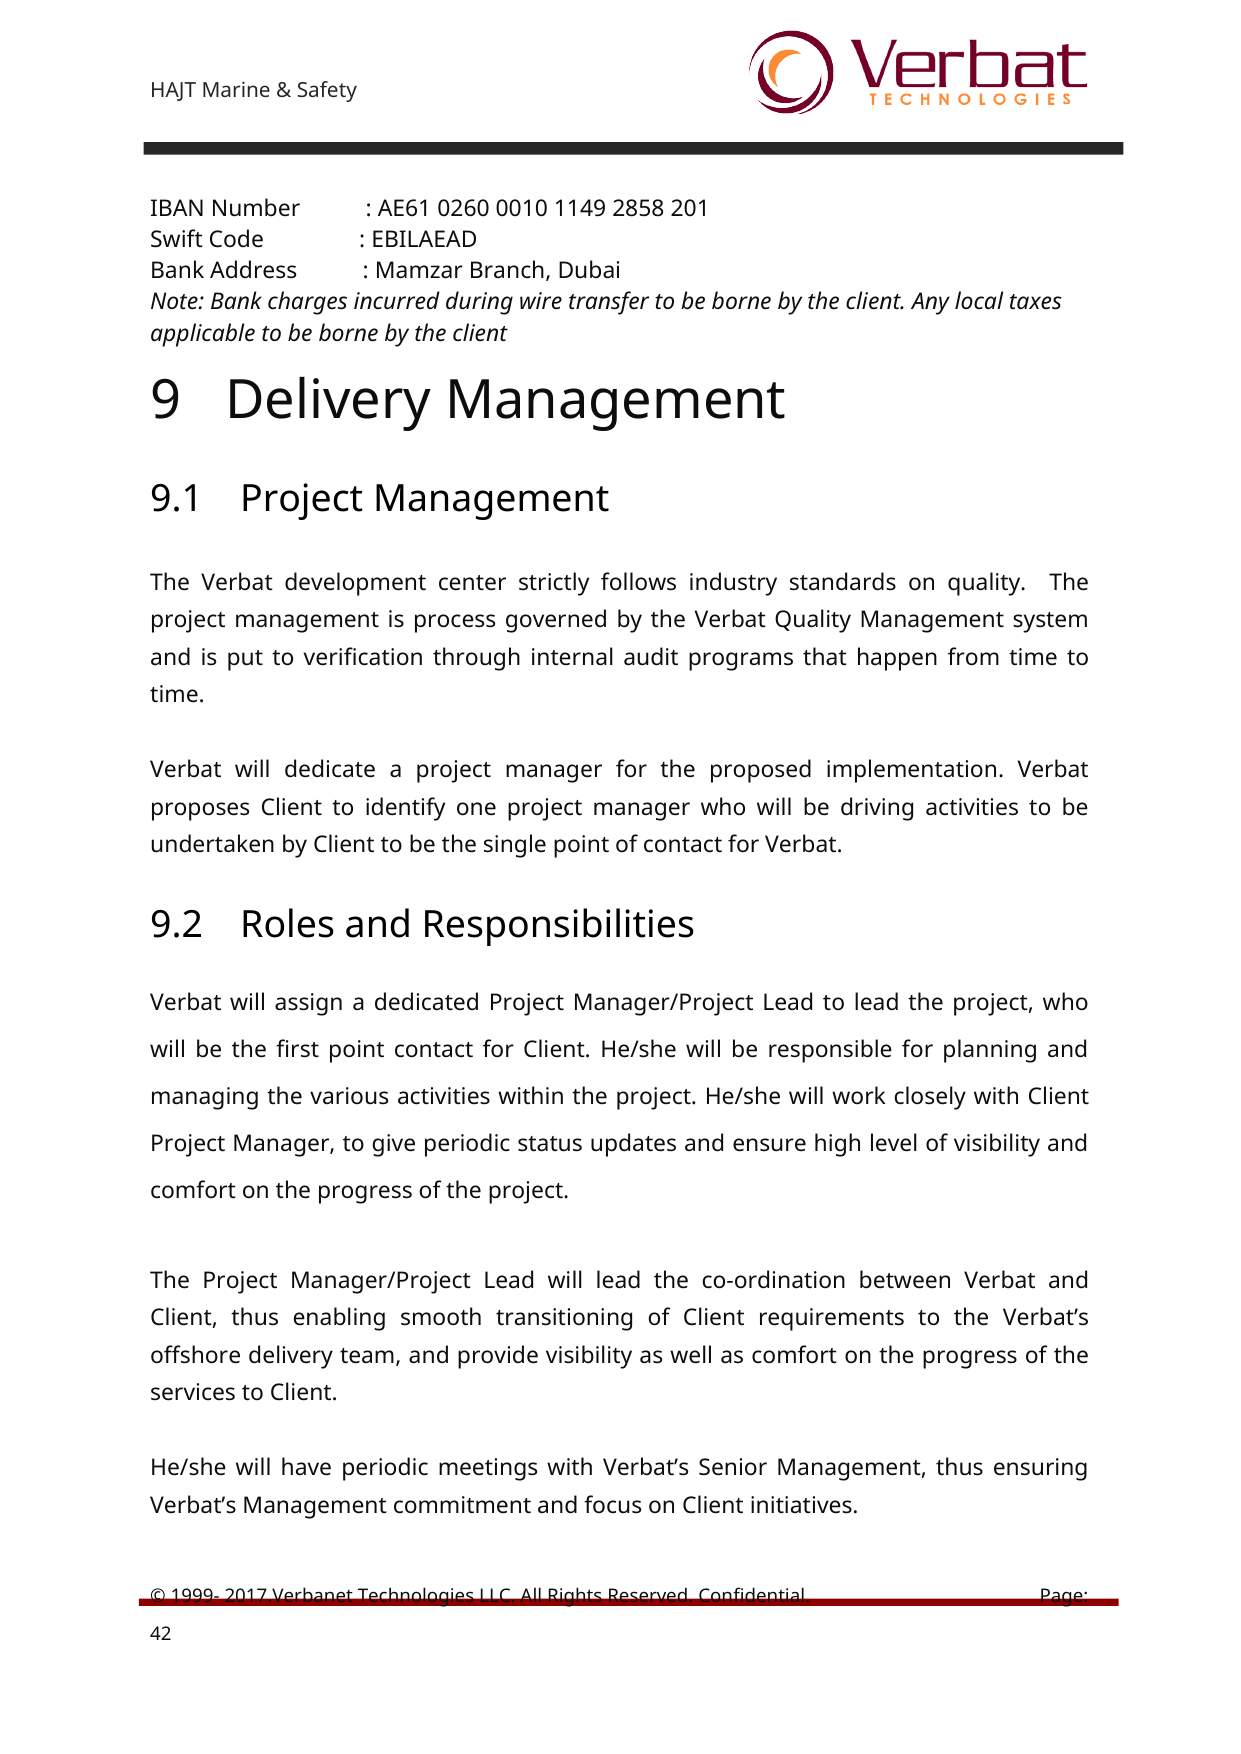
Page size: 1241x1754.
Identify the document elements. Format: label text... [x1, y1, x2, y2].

text Verbat will assign a dedicated Project Manager/Project Lead to lead the project, who will be the first point contact for Client. He/she will be responsible for planning and managing the various activities within the project. He/she will work closely with Client Project Manager, to give periodic status updates and ensure high level of visibility and comfort on the progress of the project. [150, 986, 1090, 1205]
text Bank Address : Mamzar Branch, Dubai [150, 254, 1090, 285]
text He/she will have periodic meetings with Verbat’s Senior Management, thus ensuring Verbat’s Management commitment and focus on Client initiatives. [150, 1446, 1090, 1521]
text Swift Code : EBILAEAD [150, 223, 1090, 254]
subtitle Project Management [150, 472, 1090, 523]
subtitle Delivery Management [150, 360, 1090, 434]
text The Project Manager/Project Lead will lead the co-ordination between Verbat and Client, thus enabling smooth transitioning of Client requirements to the Verbat’s offshore delivery team, and provide visibility as well as comfort on the progress of the services to Client. [150, 1258, 1090, 1408]
text The Verbat development center strictly follows industry standards on quality. The project management is process governed by the Verbat Quality Management system and is put to verification through internal audit programs that happen from time to time. [150, 560, 1090, 710]
text IBAN Number : AE61 0260 0010 1149 2858 201 [150, 192, 1090, 223]
text Verbat will dedicate a project manager for the proposed implementation. Verbat proposes Client to identify one project manager who will be driving activities to be undertaken by Client to be the single point of contact for Verbat. [150, 748, 1090, 860]
picture [745, 26, 1089, 114]
subtitle Roles and Responsibilities [150, 898, 1090, 949]
text Note: Bank charges incurred during wire transfer to be borne by the client. Any local taxes applicable to be borne by the client [150, 285, 1090, 348]
